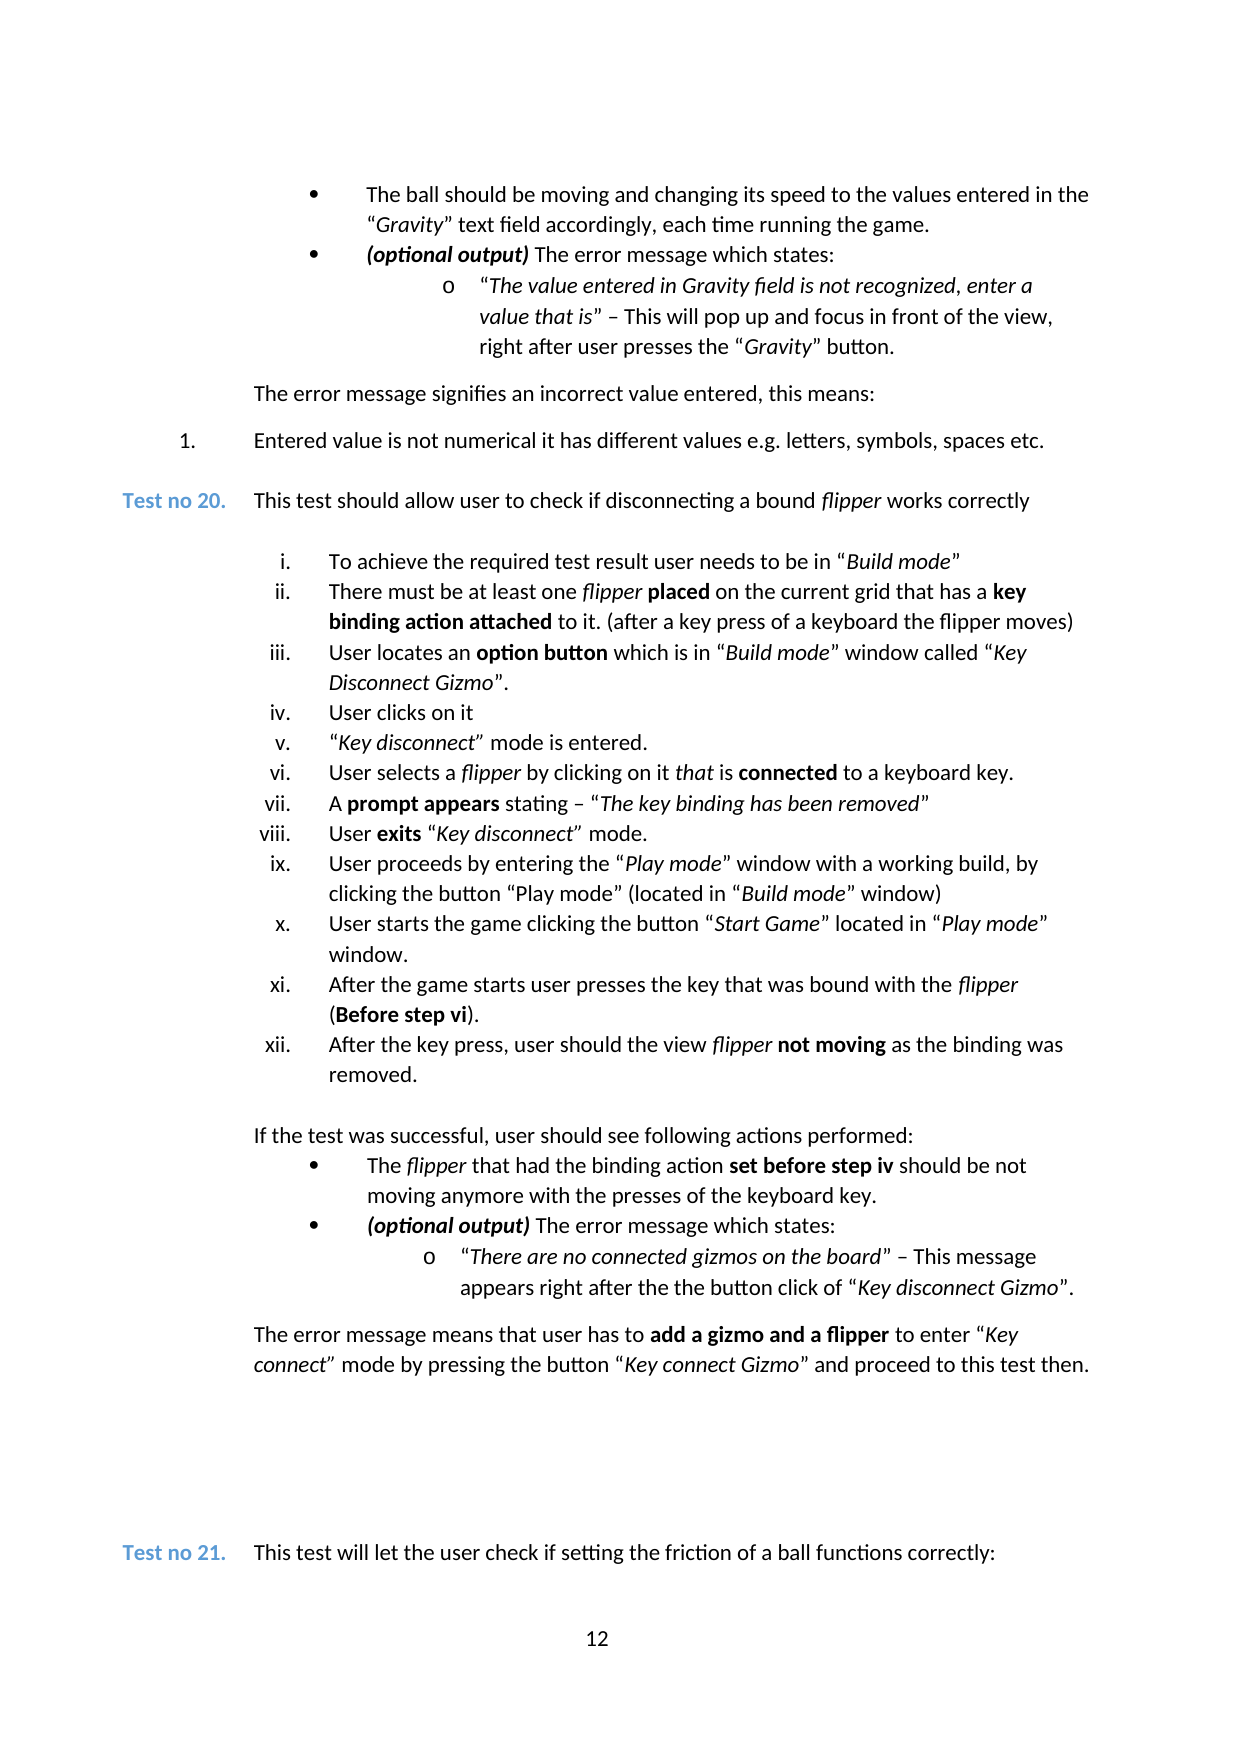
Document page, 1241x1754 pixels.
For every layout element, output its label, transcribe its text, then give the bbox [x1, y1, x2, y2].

list (optional output) The error message which states: [310, 1212, 1090, 1239]
list User starts the game clicking the button “Start Game” located in “Play mode” window. [291, 909, 1090, 968]
list If the test was successful, user should see following actions performed: [253, 1121, 1090, 1149]
list “There are no connected gizmos on the board” – This message appears right after the the button click of “Key disconnect Gizmo”. [422, 1242, 1090, 1301]
list This test should allow user to check if disconnecting a bound flipper works correctly [122, 487, 1090, 514]
list “Key disconnect” mode is entered. [291, 728, 1090, 756]
list A prompt appears stating – “The key binding has been removed” [291, 789, 1090, 817]
list User locates an option button which is in “Build mode” window called “Key Disconnect Gizmo”. [291, 638, 1090, 696]
list There must be at least one flipper placed on the current grid that has a key binding action attached to it. (after a key press of a keyboard the flipper moves) [291, 577, 1090, 635]
list After the game starts user presses the key that was bound with the flipper (Before step vi). [291, 970, 1090, 1028]
list The ball should be moving and changing its speed to the values entered in the “Gravity” text field accordingly, each time running the game. [310, 180, 1090, 238]
list This test will let the user check if setting the friction of a ball functions correctly: [122, 1538, 1090, 1566]
list User selects a flipper by clicking on it that is connected to a keyboard key. [291, 758, 1090, 786]
list “The value entered in Gravity field is not recognized, enter a value that is” – This will pop up and focus in front of the view, right after user presses the “Gravity” button. [442, 271, 1090, 360]
list (optional output) The error message which states: [310, 241, 1090, 269]
text The error message means that user has to add a gizmo and a flipper to enter “Key connect” mode by pressing the button “Key connect Gizmo” and proceed to this test then. [253, 1320, 1090, 1378]
list User proceeds by entering the “Play mode” window with a working build, by clicking the button “Play mode” (located in “Build mode” window) [291, 849, 1090, 907]
list User exits “Key disconnect” mode. [291, 819, 1090, 847]
list Entered value is not numerical it has different values e.g. letters, symbols, spaces etc. [178, 426, 1090, 454]
list To achieve the required test result user needs to be in “Build mode” [291, 547, 1090, 575]
text The error message signifies an incorrect value entered, this means: [253, 379, 1090, 407]
list After the key press, user should the view flipper not moving as the binding was removed. [291, 1030, 1090, 1088]
list The flipper that had the binding action set before step iv should be not moving anymore with the presses of the keyboard key. [310, 1151, 1090, 1209]
list User clicks on it [291, 698, 1090, 726]
